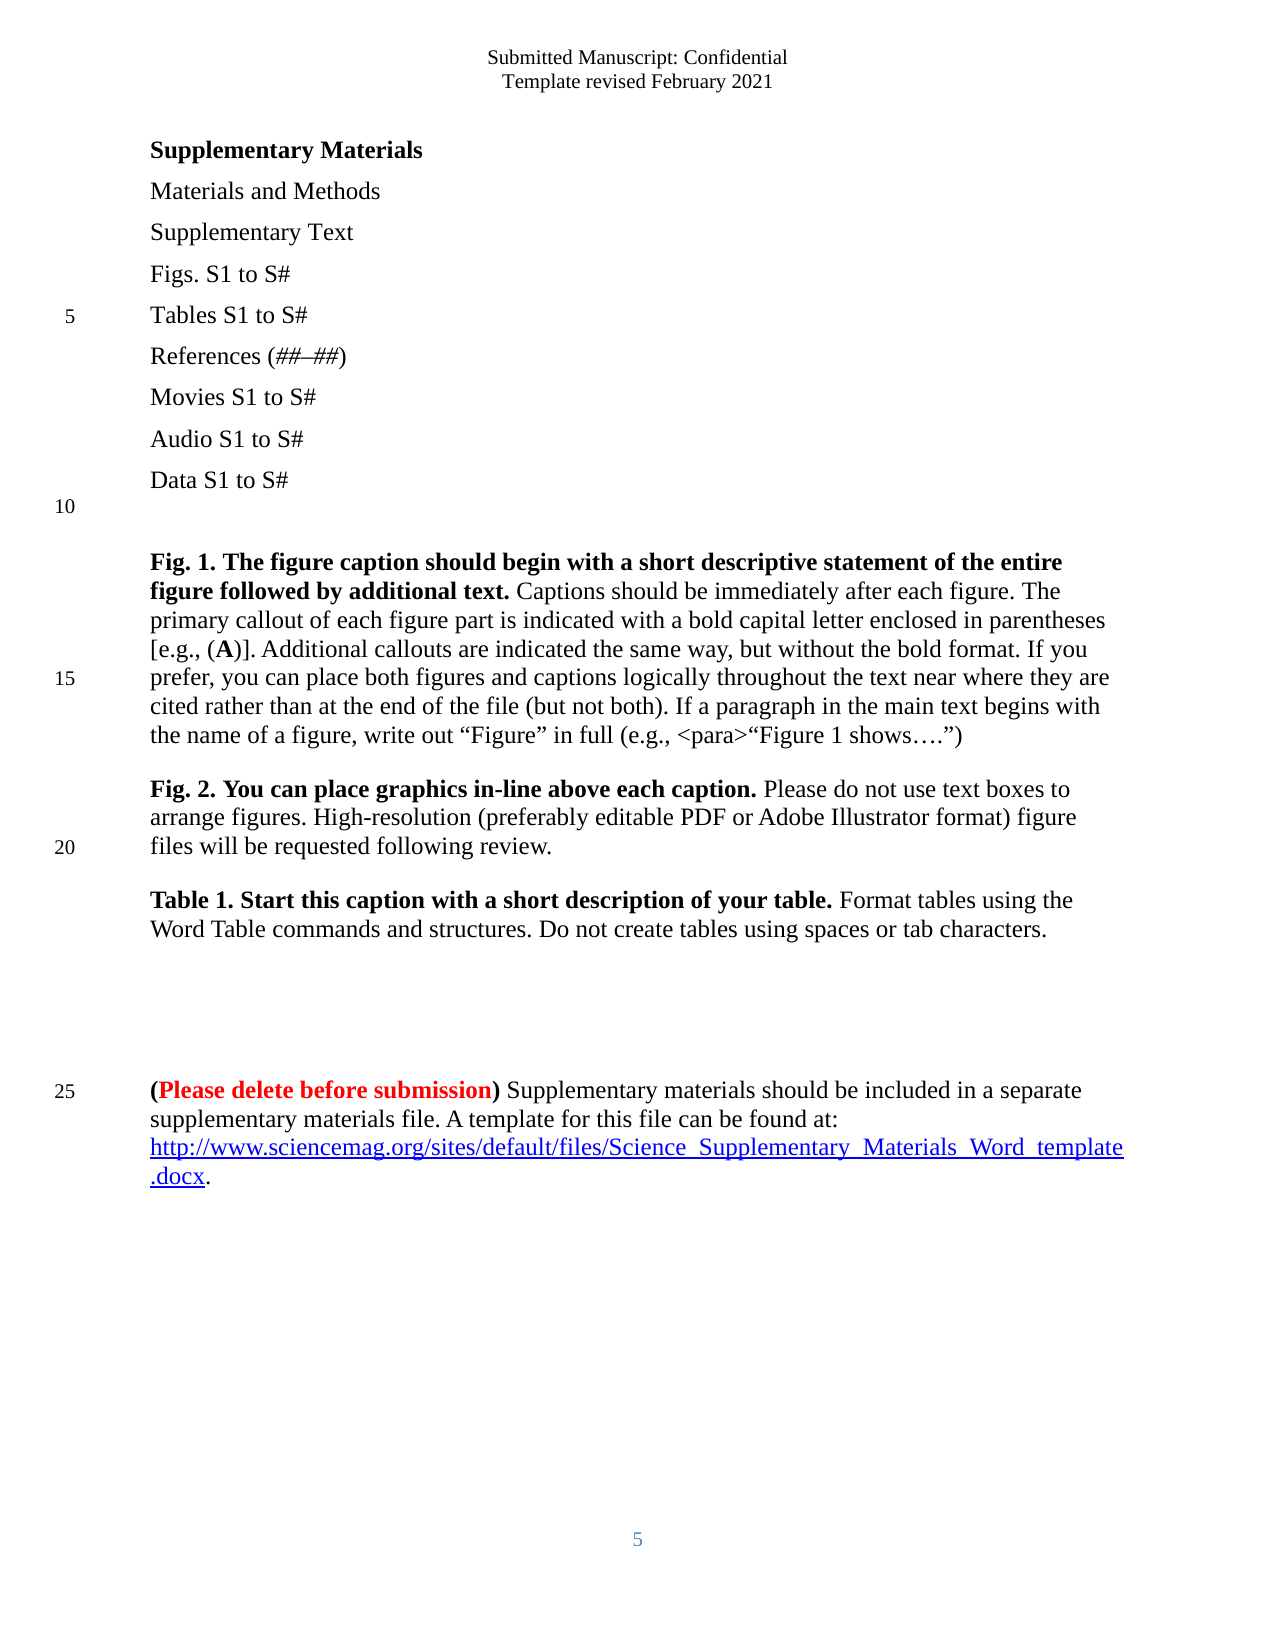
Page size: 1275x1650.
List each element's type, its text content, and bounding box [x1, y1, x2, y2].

text Data S1 to S# [150, 465, 1125, 494]
text Supplementary Text [150, 217, 1125, 246]
text Tables S1 to S# [150, 300, 1125, 329]
text Audio S1 to S# [150, 424, 1125, 452]
text Figs. S1 to S# [150, 259, 1125, 287]
text Fig. 2. You can place graphics in-line above each caption. Please do not use text boxes to arrange figures. High-resolution (preferably editable PDF or Adobe Illustrator format) figure files will be requested following review. [150, 774, 1125, 860]
text References (##–##) [150, 341, 1125, 370]
text Table 1. Start this caption with a short description of your table. Format tables using the Word Table commands and structures. Do not create tables using spaces or tab characters. [150, 885, 1125, 942]
text Supplementary Materials [150, 135, 1125, 164]
text Fig. 1. The figure caption should begin with a short descriptive statement of the entire figure followed by additional text. Captions should be immediately after each figure. The primary callout of each figure part is indicated with a bold capital letter enclosed in parentheses [e.g., (A)]. Additional callouts are indicated the same way, but without the bold format. If you prefer, you can place both figures and captions logically throughout the text near where they are cited rather than at the end of the file (but not both). If a paragraph in the main text begins with the name of a figure, write out “Figure” in full (e.g., <para>“Figure 1 shows….”) [150, 547, 1125, 749]
text (Please delete before submission) Supplementary materials should be included in a separate supplementary materials file. A template for this file can be found at: http://www.sciencemag.org/sites/default/files/Science_Supplementary_Materials_Word_template.docx. [150, 1075, 1125, 1190]
text Movies S1 to S# [150, 382, 1125, 411]
text Materials and Methods [150, 176, 1125, 205]
